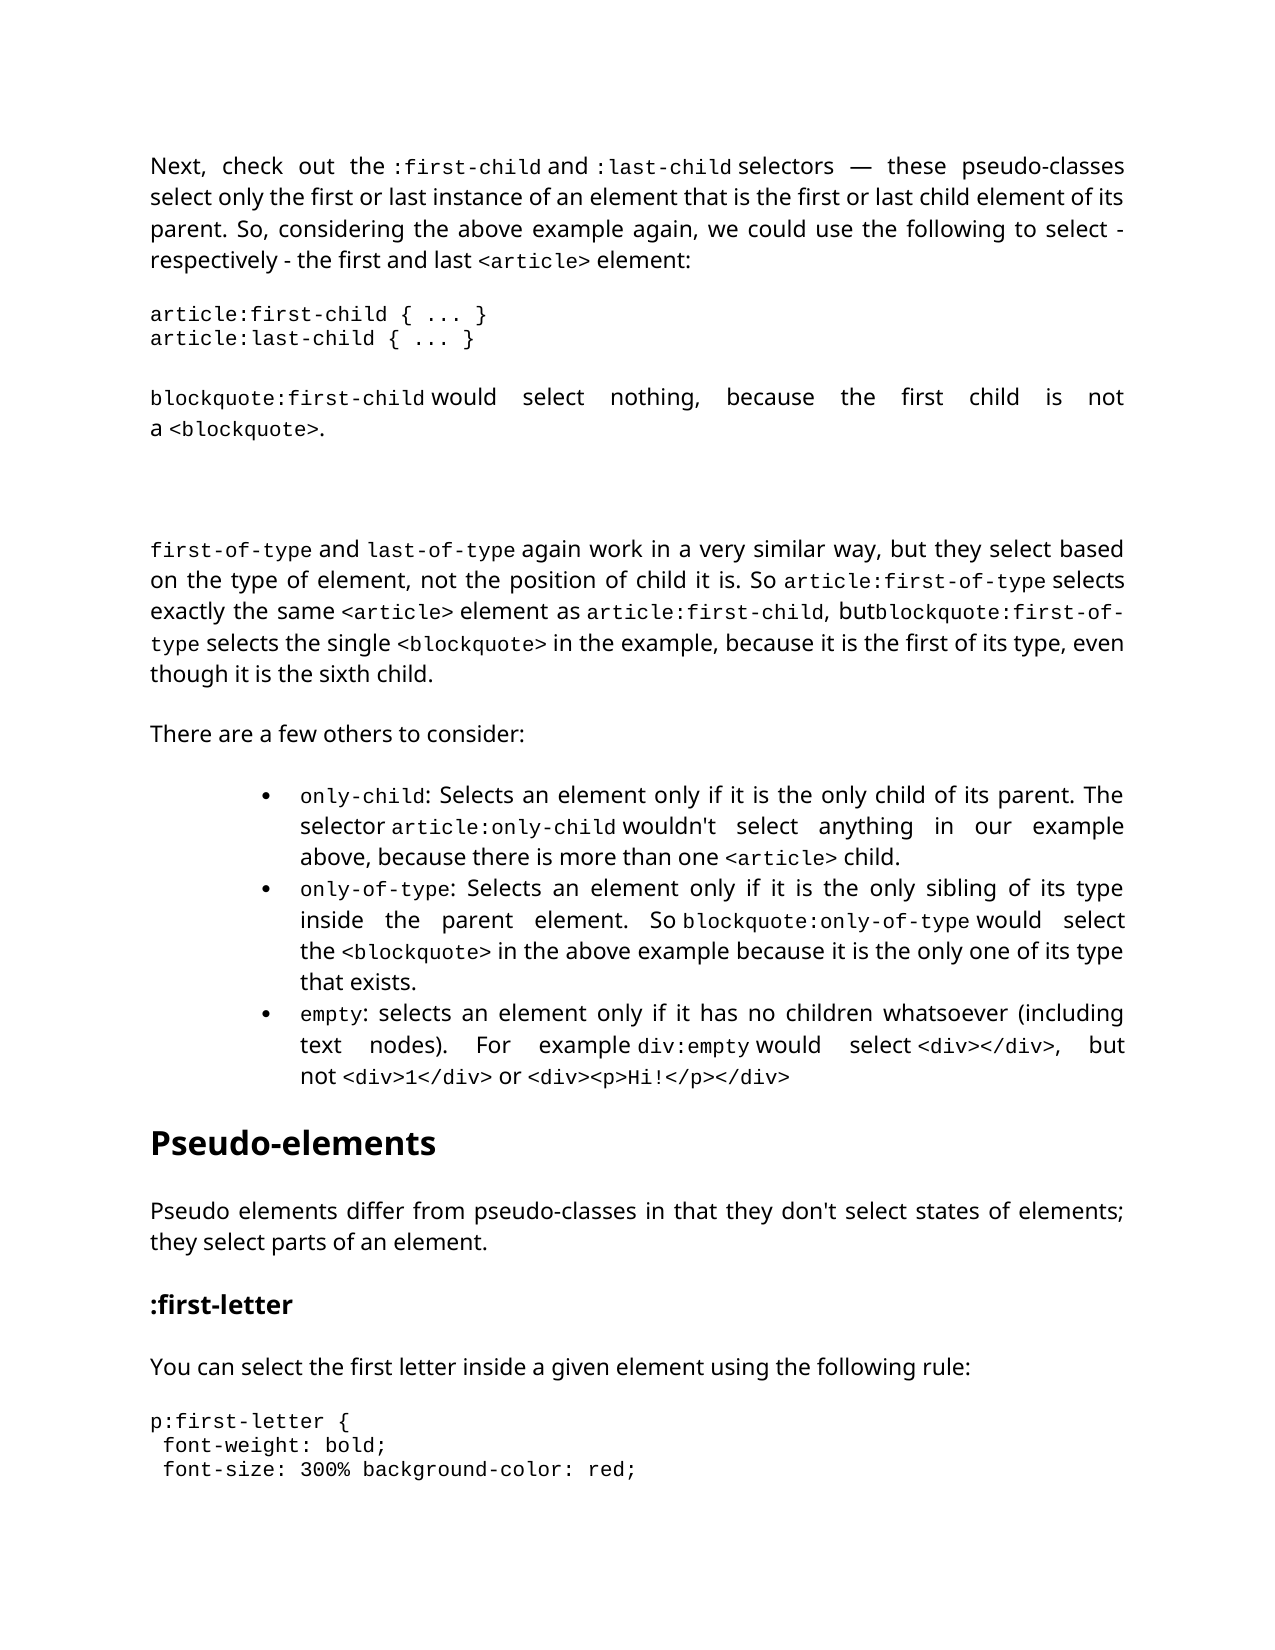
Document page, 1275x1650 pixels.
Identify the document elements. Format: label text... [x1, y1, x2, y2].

text article:first-child { ... } [150, 304, 1125, 328]
text Pseudo elements differ from pseudo-classes in that they don't select states of elements; they select parts of an element. [150, 1195, 1125, 1257]
text font-weight: bold; [150, 1435, 1125, 1459]
text Next, check out the :first-child and :last-child selectors — these pseudo-classes select only the first or last instance of an element that is the first or last child element of its parent. So, considering the above example again, we could use the following to select - respectively - the first and last <article> element: [150, 150, 1125, 275]
text article:last-child { ... } [150, 328, 1125, 351]
text You can select the first letter inside a given element using the following rule: [150, 1351, 1125, 1382]
text first-of-type and last-of-type again work in a very similar way, but they select based on the type of element, not the position of child it is. So article:first-of-type selects exactly the same <article> element as article:first-child, butblockquote:first-of-type selects the single <blockquote> in the example, because it is the first of its type, even though it is the sixth child. [150, 533, 1125, 689]
text Pseudo-elements [150, 1120, 1125, 1166]
list only-of-type: Selects an element only if it is the only sibling of its type inside the parent element. So blockquote:only-of-type would select the <blockquote> in the above example because it is the only one of its type that exists. [262, 872, 1125, 997]
text There are a few others to consider: [150, 718, 1125, 749]
list only-child: Selects an element only if it is the only child of its parent. The selector article:only-child wouldn't select anything in our example above, because there is more than one <article> child. [262, 778, 1125, 872]
text font-size: 300% background-color: red; [150, 1459, 1125, 1482]
text :first-letter [150, 1286, 1125, 1322]
text blockquote:first-child would select nothing, because the first child is not a <blockquote>. [150, 381, 1125, 443]
list empty: selects an element only if it has no children whatsoever (including text nodes). For example div:empty would select <div></div>, but not <div>1</div> or <div><p>Hi!</p></div> [262, 997, 1125, 1091]
text p:first-letter { [150, 1412, 1125, 1435]
